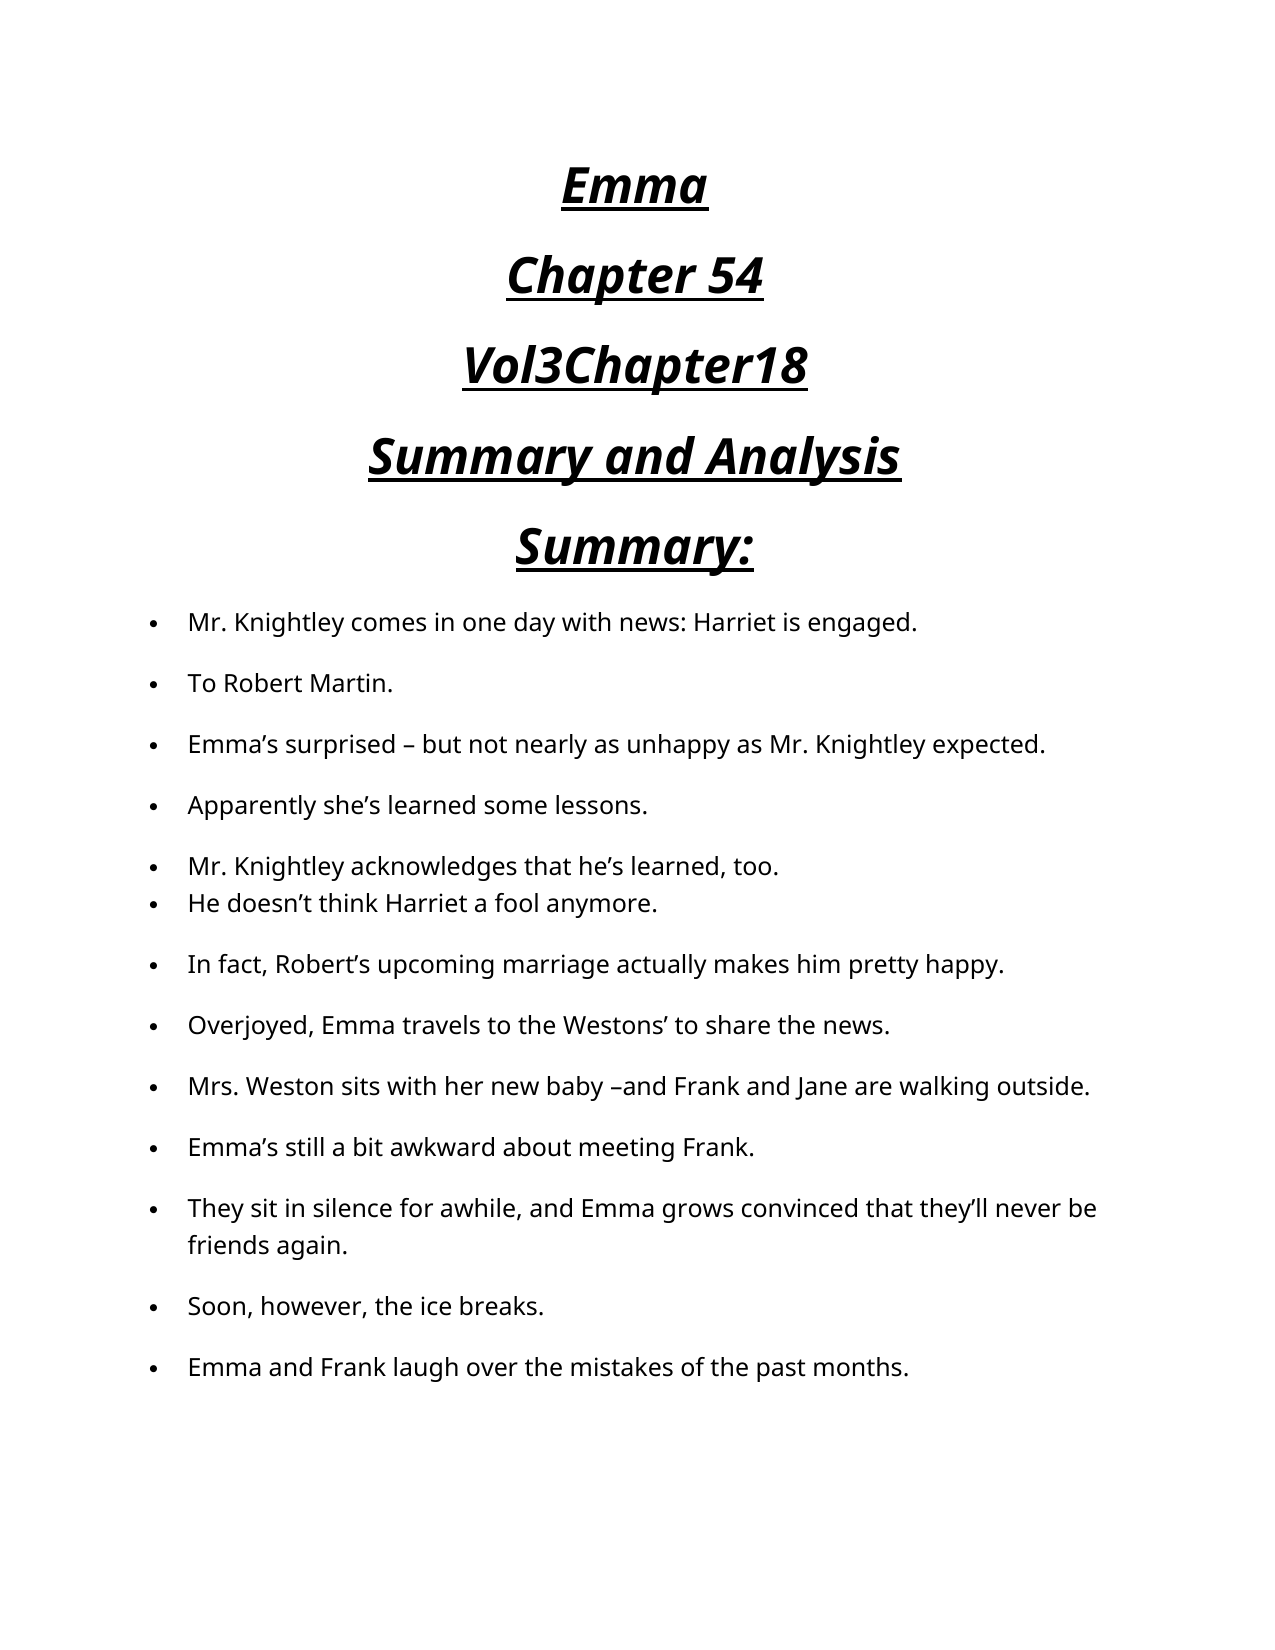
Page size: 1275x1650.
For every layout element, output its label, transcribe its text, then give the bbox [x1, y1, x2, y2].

list They sit in silence for awhile, and Emma grows convinced that they’ll never be friends again. [150, 1187, 1125, 1262]
list Mr. Knightley comes in one day with news: Harriet is engaged. [150, 601, 1125, 638]
list Emma’s surprised – but not nearly as unhappy as Mr. Knightley expected. [150, 723, 1125, 760]
list Overjoyed, Emma travels to the Westons’ to share the news. [150, 1004, 1125, 1042]
list Emma and Frank laugh over the mistakes of the past months. [150, 1346, 1125, 1384]
list Mrs. Weston sits with her new baby –and Frank and Jane are walking outside. [150, 1065, 1125, 1103]
list Apparently she’s learned some lessons. [150, 784, 1125, 821]
text Emma [150, 150, 1125, 218]
text Vol3Chapter18 [150, 330, 1125, 398]
list To Robert Martin. [150, 662, 1125, 699]
list He doesn’t think Harriet a fool anymore. [150, 882, 1125, 920]
text Summary and Analysis [150, 421, 1125, 489]
list Soon, however, the ice breaks. [150, 1285, 1125, 1323]
list In fact, Robert’s upcoming marriage actually makes him pretty happy. [150, 943, 1125, 981]
list Mr. Knightley acknowledges that he’s learned, too. [150, 845, 1125, 882]
text Chapter 54 [150, 240, 1125, 308]
text Summary: [150, 511, 1125, 579]
list Emma’s still a bit awkward about meeting Frank. [150, 1126, 1125, 1163]
